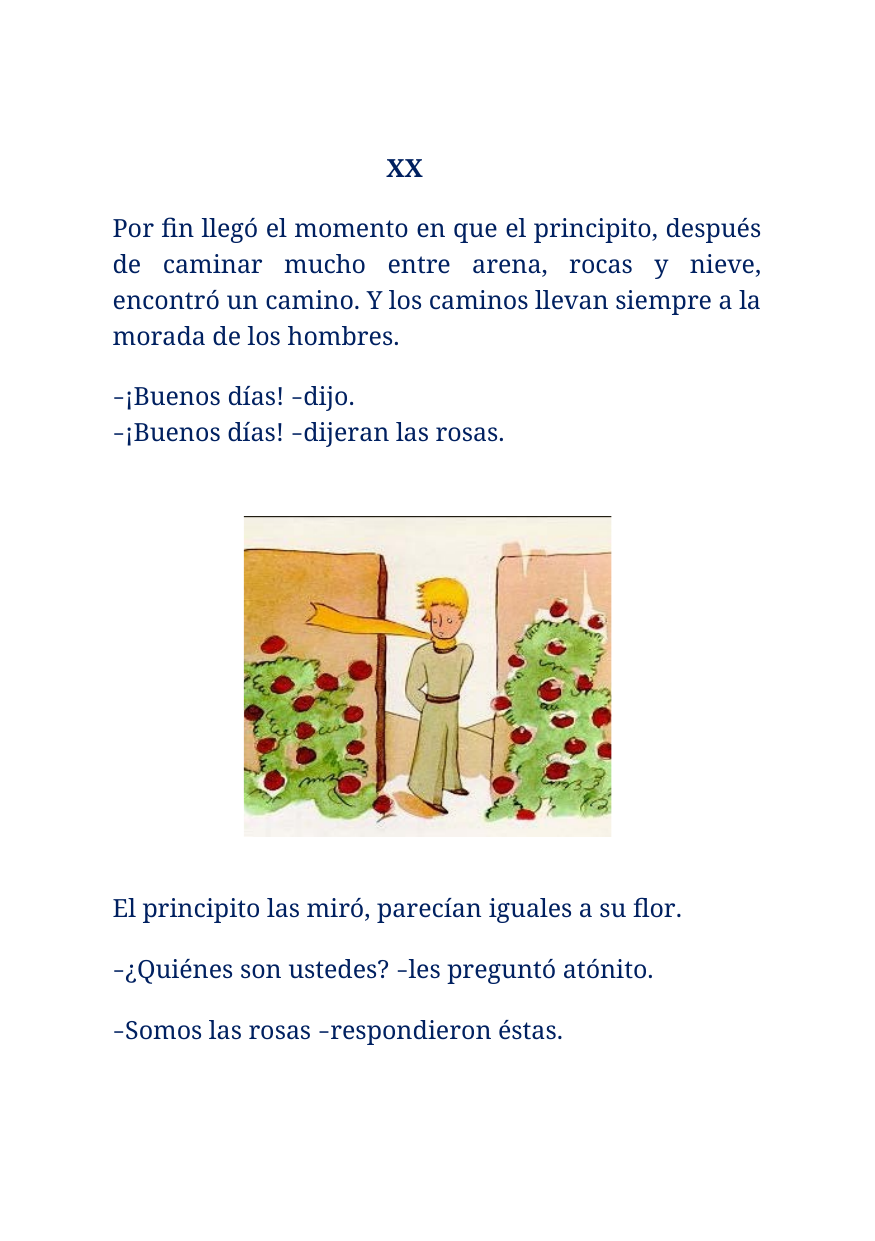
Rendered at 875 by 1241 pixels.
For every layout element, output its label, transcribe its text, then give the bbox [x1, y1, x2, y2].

text –¡Buenos días! –dijeran las rosas. [112, 415, 795, 449]
text XX [159, 151, 649, 185]
text –Somos las rosas –respondieron éstas. [112, 1012, 795, 1046]
text –¿Quiénes son ustedes? –les preguntó atónito. [112, 952, 795, 986]
text Por fin llegó el momento en que el principito, después de caminar mucho entre arena, rocas y nieve, encontró un camino. Y los caminos llevan siempre a la morada de los hombres. [112, 211, 762, 352]
text –¡Buenos días! –dijo. [112, 379, 795, 413]
picture [243, 516, 612, 837]
text El principito las miró, parecían iguales a su flor. [112, 891, 795, 925]
